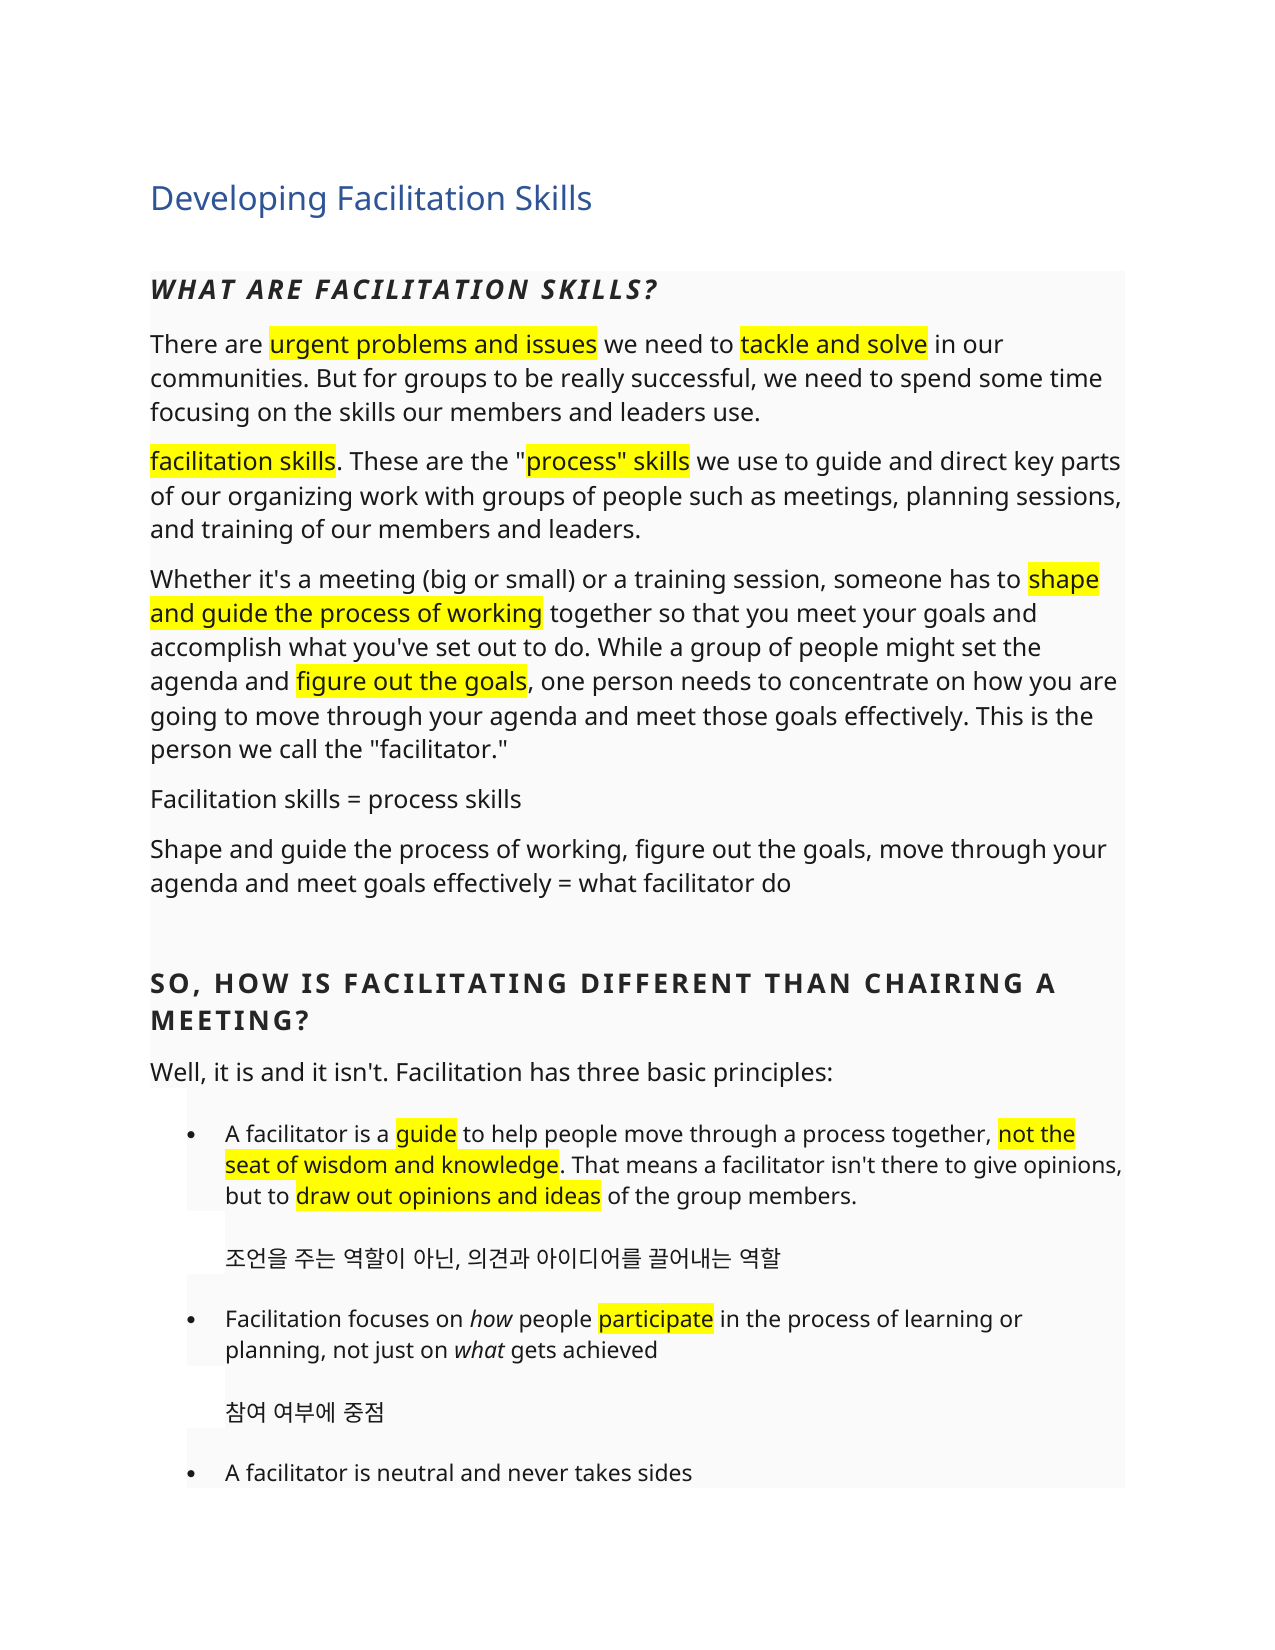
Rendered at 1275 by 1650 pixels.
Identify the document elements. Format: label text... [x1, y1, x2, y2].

text facilitation skills. These are the "process" skills we use to guide and direct key parts of our organizing work with groups of people such as meetings, planning sessions, and training of our members and leaders. [150, 444, 1125, 546]
text Well, it is and it isn't. Facilitation has three basic principles: [150, 1054, 1125, 1088]
text There are urgent problems and issues we need to tackle and solve in our communities. But for groups to be really successful, we need to spend some time focusing on the skills our members and leaders use. [150, 326, 1125, 428]
list A facilitator is a guide to help people move through a process together, not the seat of wisdom and knowledge. That means a facilitator isn't there to give opinions, but to draw out opinions and ideas of the group members. [187, 1118, 396, 1211]
text Facilitation skills = process skills [150, 782, 1125, 816]
text 참여 여부에 중점 [225, 1395, 1125, 1428]
subtitle SO, HOW IS FACILITATING DIFFERENT THAN CHAIRING A MEETING? [150, 965, 1125, 1039]
list A facilitator is a guide to help people move through a process together, not the seat of wisdom and knowledge. That means a facilitator isn't there to give opinions, but to draw out opinions and ideas of the group members. [457, 1118, 1125, 1211]
list Facilitation focuses on how people participate in the process of learning or planning, not just on what gets achieved [187, 1303, 1125, 1366]
subtitle WHAT ARE FACILITATION SKILLS? [150, 271, 1125, 308]
list A facilitator is neutral and never takes sides [187, 1457, 1125, 1488]
text Whether it's a meeting (big or small) or a training session, someone has to shape and guide the process of working together so that you meet your goals and accomplish what you've set out to do. While a group of people might set the agenda and figure out the goals, one person needs to concentrate on how you are going to move through your agenda and meet those goals effectively. This is the person we call the "facilitator." [150, 562, 1125, 766]
text Shape and guide the process of working, figure out the goals, move through your agenda and meet goals effectively = what facilitator do [150, 832, 1125, 900]
subtitle Developing Facilitation Skills [150, 175, 1125, 220]
text 조언을 주는 역할이 아닌, 의견과 아이디어를 끌어내는 역할 [225, 1241, 1125, 1274]
